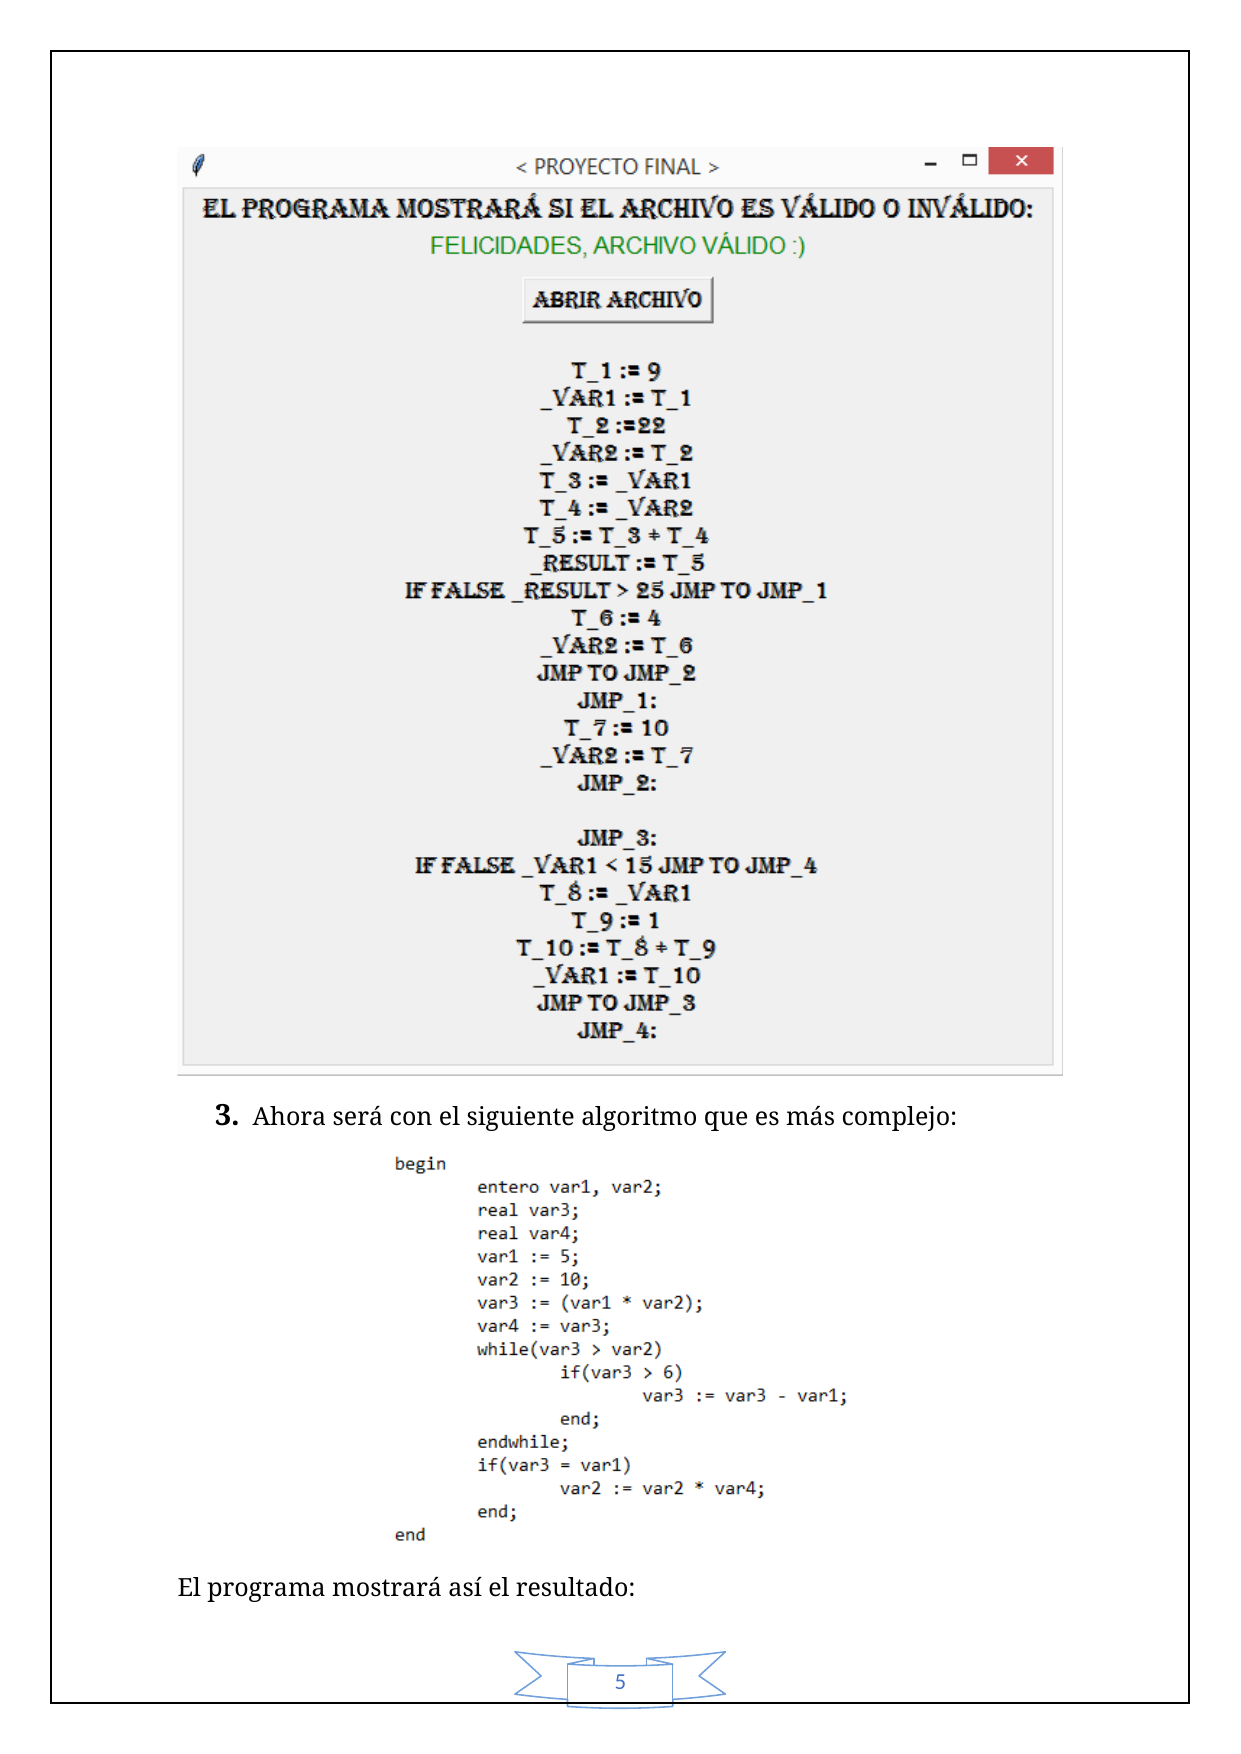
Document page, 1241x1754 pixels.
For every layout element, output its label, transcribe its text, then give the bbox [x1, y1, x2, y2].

text El programa mostrará así el resultado: [177, 1570, 1063, 1604]
list Ahora será con el siguiente algoritmo que es más complejo: [215, 1094, 1063, 1134]
picture [392, 1153, 849, 1551]
picture [177, 147, 1063, 1076]
